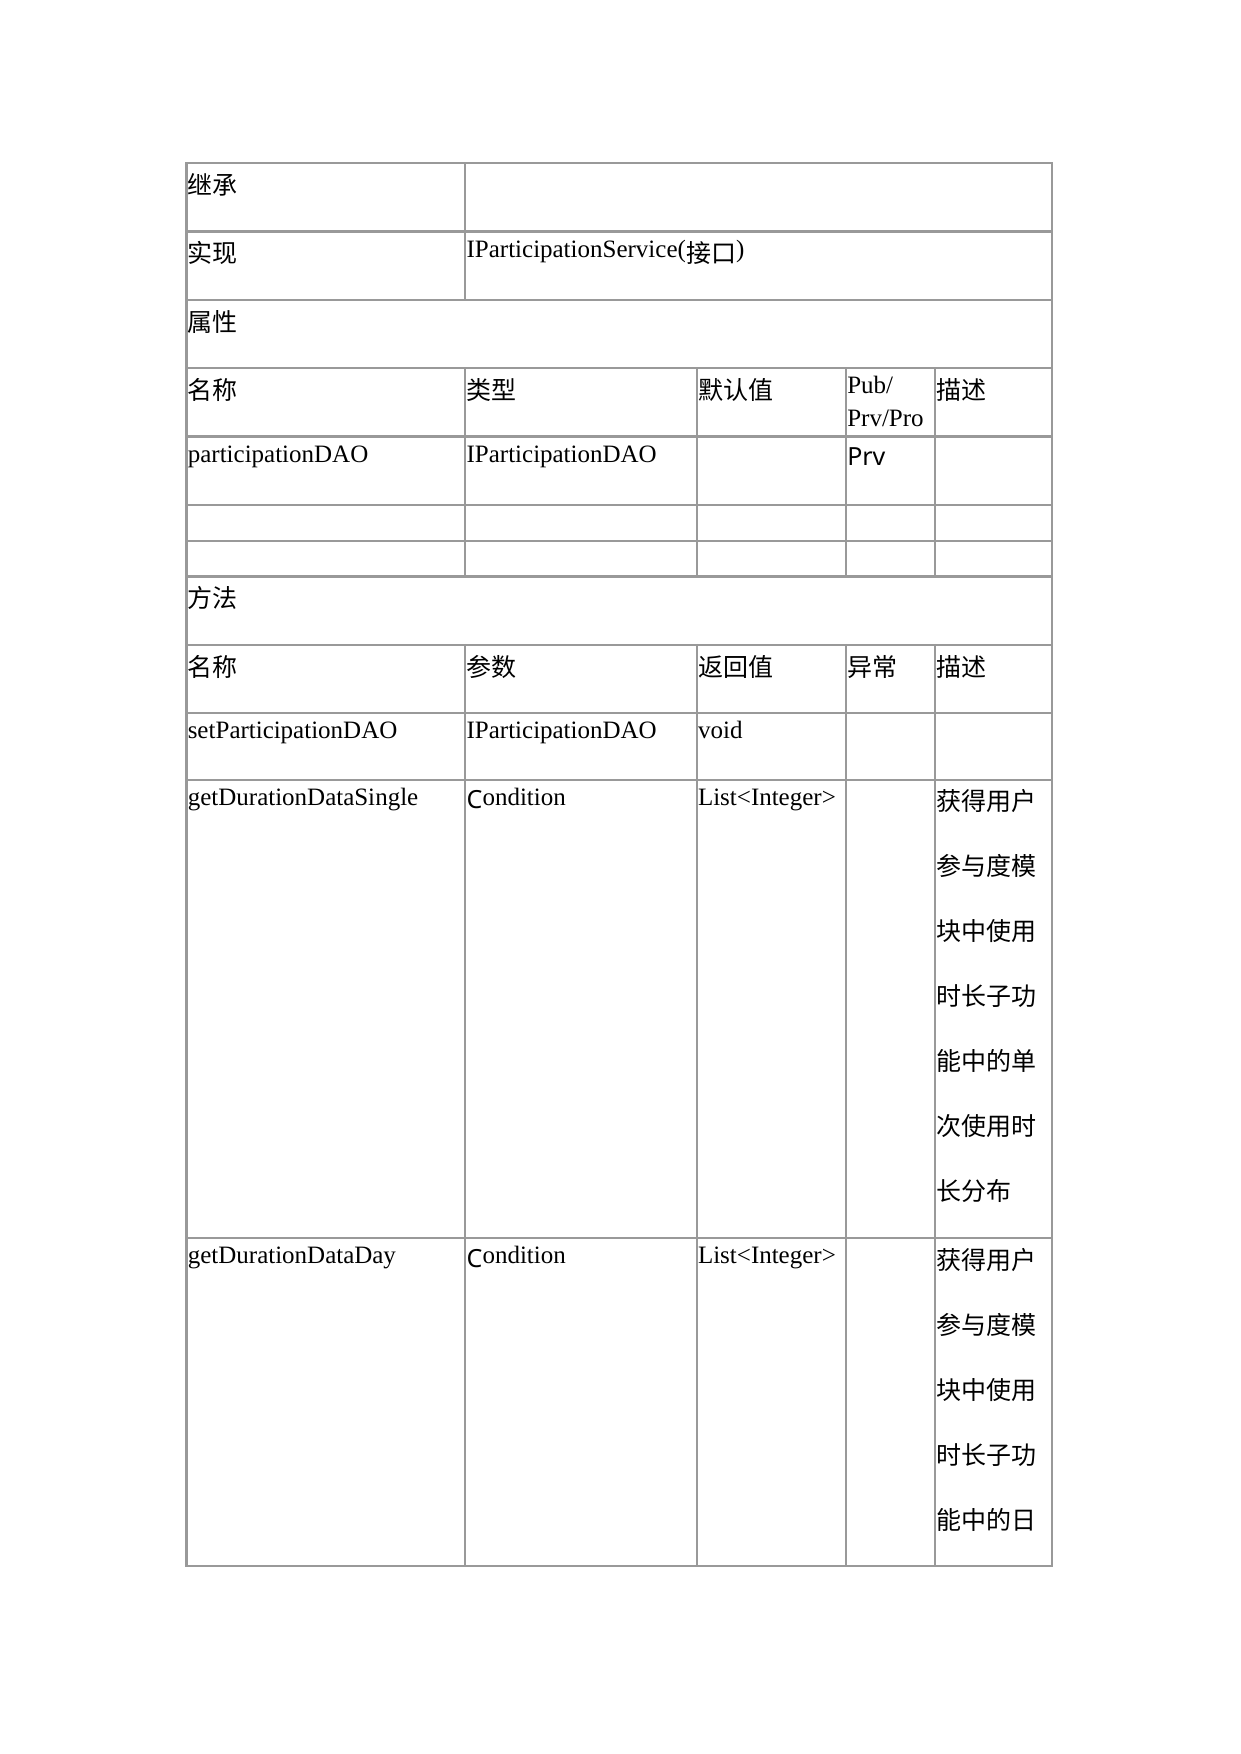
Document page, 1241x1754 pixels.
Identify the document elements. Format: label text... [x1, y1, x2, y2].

table_cell IParticipationDAO [466, 438, 696, 504]
table_cell 默认值 [698, 369, 845, 435]
table_cell Prv [847, 438, 934, 504]
table_cell [936, 714, 1051, 778]
table_cell [466, 542, 696, 575]
table_cell 参数 [466, 646, 696, 712]
table_cell [936, 542, 1051, 575]
table_cell void [698, 714, 845, 778]
table_cell 属性 [188, 301, 1051, 367]
table_cell 名称 [188, 646, 464, 712]
table_cell [847, 781, 934, 1237]
table_cell IParticipationDAO [466, 714, 696, 778]
table_cell 描述 [936, 646, 1051, 712]
table_cell Condition [466, 1239, 696, 1565]
table_cell 继承 [188, 164, 464, 230]
table_cell [698, 438, 845, 504]
table_cell Pub/Prv/Pro [847, 369, 934, 435]
table_cell [698, 506, 845, 539]
table_cell List<Integer> [698, 781, 845, 1237]
table_cell [466, 164, 1051, 230]
table_cell [188, 506, 464, 539]
table_cell [847, 1239, 934, 1565]
table_cell 返回值 [698, 646, 845, 712]
table_cell [936, 506, 1051, 539]
table_cell [698, 542, 845, 575]
table_cell [847, 506, 934, 539]
table_cell 实现 [188, 233, 464, 299]
table_cell 获得用户参与度模块中使用时长子功能中的单次使用时长分布 [936, 781, 1051, 1237]
table_cell 异常 [847, 646, 934, 712]
table_cell 名称 [188, 369, 464, 435]
table_cell getDurationDataSingle [188, 781, 464, 1237]
table_cell IParticipationService(接口) [466, 233, 1051, 299]
table_cell Condition [466, 781, 696, 1237]
table_cell [847, 714, 934, 778]
table_cell setParticipationDAO [188, 714, 464, 778]
table_cell 方法 [188, 578, 1051, 644]
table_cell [936, 1239, 1051, 1565]
table_cell participationDAO [188, 438, 464, 504]
table_cell 类型 [466, 369, 696, 435]
table_cell 描述 [936, 369, 1051, 435]
table_cell [188, 542, 464, 575]
table_cell [936, 438, 1051, 504]
table_cell getDurationDataDay [188, 1239, 464, 1565]
table_cell [466, 506, 696, 539]
table_cell List<Integer> [698, 1239, 845, 1565]
table_cell [847, 542, 934, 575]
